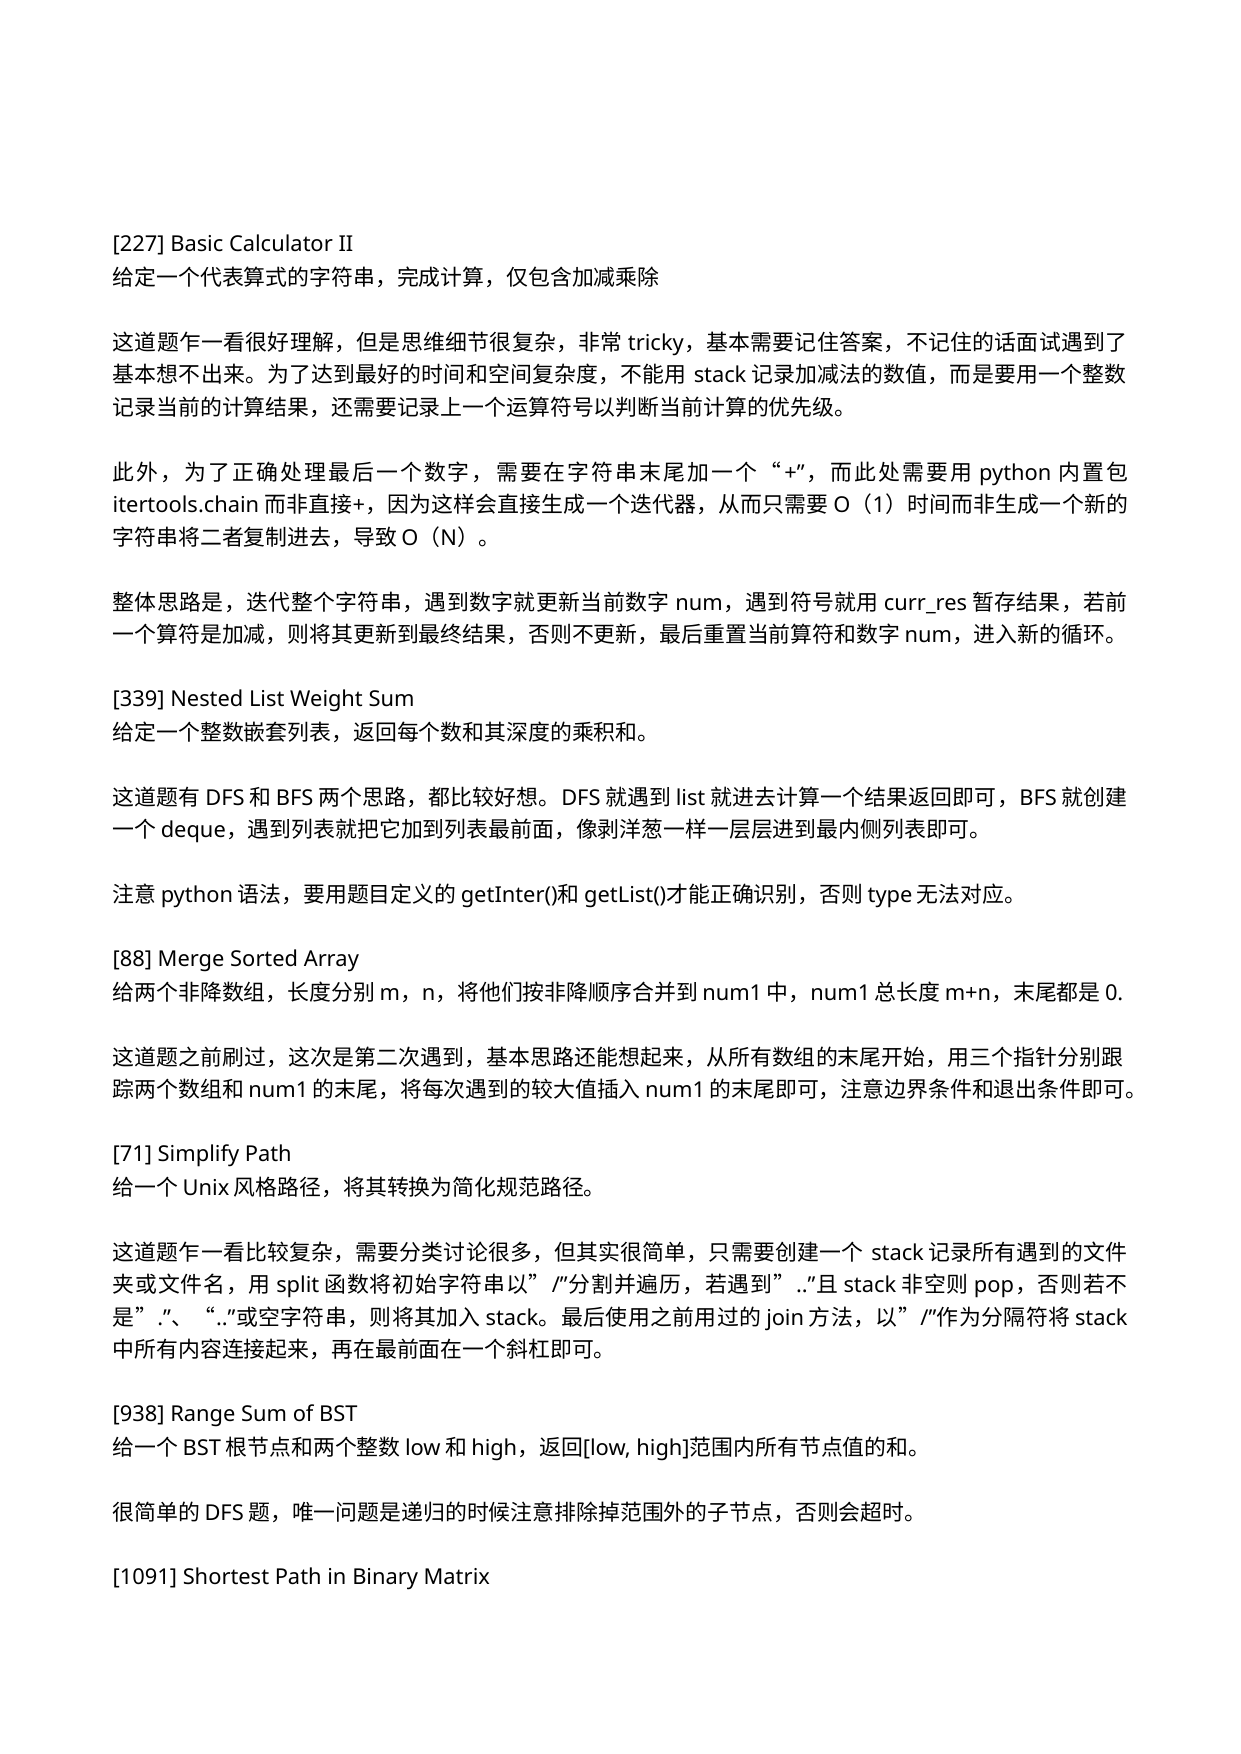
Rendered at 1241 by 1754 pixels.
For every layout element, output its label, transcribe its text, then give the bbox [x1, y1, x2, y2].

text 这道题有DFS和BFS两个思路，都比较好想。DFS就遇到list就进去计算一个结果返回即可，BFS就创建一个deque，遇到列表就把它加到列表最前面，像剥洋葱一样一层层进到最内侧列表即可。 [112, 779, 1128, 844]
text [88] Merge Sorted Array [112, 942, 1128, 974]
text 整体思路是，迭代整个字符串，遇到数字就更新当前数字num，遇到符号就用curr_res暂存结果，若前一个算符是加减，则将其更新到最终结果，否则不更新，最后重置当前算符和数字num，进入新的循环。 [112, 584, 1128, 649]
text 这道题乍一看很好理解，但是思维细节很复杂，非常tricky，基本需要记住答案，不记住的话面试遇到了基本想不出来。为了达到最好的时间和空间复杂度，不能用stack记录加减法的数值，而是要用一个整数记录当前的计算结果，还需要记录上一个运算符号以判断当前计算的优先级。 [112, 324, 1128, 422]
text [339] Nested List Weight Sum [112, 682, 1128, 714]
text 给定一个整数嵌套列表，返回每个数和其深度的乘积和。 [112, 714, 1128, 747]
text 给定一个代表算式的字符串，完成计算，仅包含加减乘除 [112, 259, 1128, 292]
text 给一个BST根节点和两个整数low和high，返回[low, high]范围内所有节点值的和。 [112, 1429, 1128, 1462]
text 很简单的DFS题，唯一问题是递归的时候注意排除掉范围外的子节点，否则会超时。 [112, 1494, 1128, 1527]
text 注意python语法，要用题目定义的getInter()和getList()才能正确识别，否则type无法对应。 [112, 877, 1128, 909]
text [1091] Shortest Path in Binary Matrix [112, 1559, 1128, 1592]
text 给一个Unix风格路径，将其转换为简化规范路径。 [112, 1169, 1128, 1202]
text [227] Basic Calculator II [112, 227, 1128, 259]
text [71] Simplify Path [112, 1137, 1128, 1169]
text [938] Range Sum of BST [112, 1397, 1128, 1429]
text 这道题之前刷过，这次是第二次遇到，基本思路还能想起来，从所有数组的末尾开始，用三个指针分别跟踪两个数组和num1的末尾，将每次遇到的较大值插入num1的末尾即可，注意边界条件和退出条件即可。 [112, 1039, 1128, 1104]
text 此外，为了正确处理最后一个数字，需要在字符串末尾加一个“+”，而此处需要用python内置包 itertools.chain而非直接+，因为这样会直接生成一个迭代器，从而只需要O（1）时间而非生成一个新的字符串将二者复制进去，导致O（N）。 [112, 454, 1128, 552]
text 这道题乍一看比较复杂，需要分类讨论很多，但其实很简单，只需要创建一个stack记录所有遇到的文件夹或文件名，用split函数将初始字符串以”/”分割并遍历，若遇到”..”且stack非空则pop，否则若不是”.”、“..”或空字符串，则将其加入stack。最后使用之前用过的join方法，以”/”作为分隔符将stack中所有内容连接起来，再在最前面在一个斜杠即可。 [112, 1234, 1128, 1364]
text 给两个非降数组，长度分别m，n，将他们按非降顺序合并到num1中，num1总长度m+n，末尾都是0. [112, 974, 1128, 1007]
